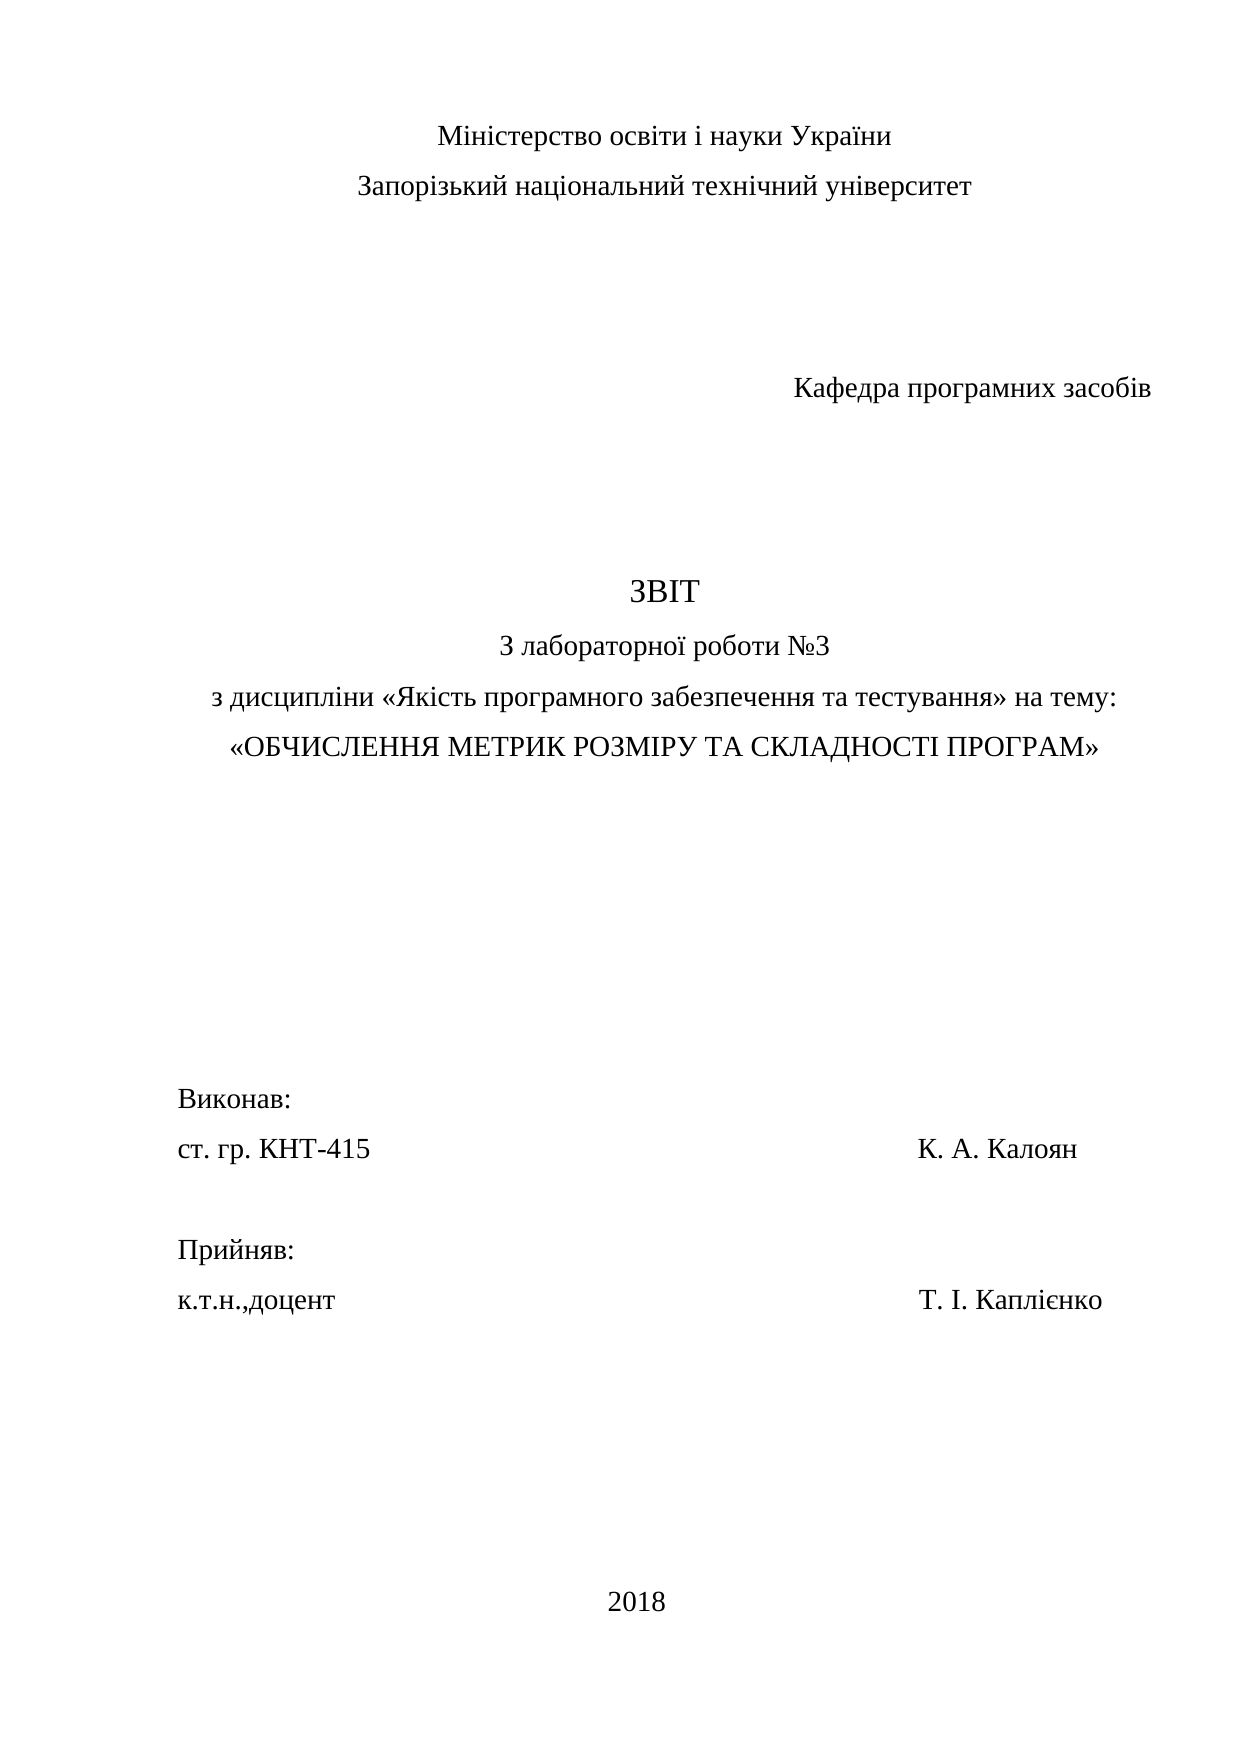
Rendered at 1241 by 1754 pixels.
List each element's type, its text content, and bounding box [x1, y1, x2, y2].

text Виконав: [177, 1081, 1152, 1115]
text ЗВІТ [177, 571, 1152, 609]
text к.т.н.,доцент Т. І. Каплієнко [177, 1282, 1152, 1316]
text «ОБЧИСЛЕННЯ МЕТРИК РОЗМІРУ ТА СКЛАДНОСТІ ПРОГРАМ» [177, 729, 1152, 763]
text Міністерство освіти і науки України [177, 118, 1152, 152]
text З лабораторної роботи №3 [177, 628, 1152, 662]
text Запорізький національний технічний університет [177, 168, 1152, 202]
text Прийняв: [177, 1232, 1152, 1266]
text з дисципліни «Якість програмного забезпечення та тестування» на тему: [177, 679, 1152, 712]
text Кафедра програмних засобів [177, 370, 1152, 403]
text 2018 [177, 1584, 1152, 1618]
text ст. гр. КНТ-415 К. А. Калоян [177, 1132, 1152, 1165]
